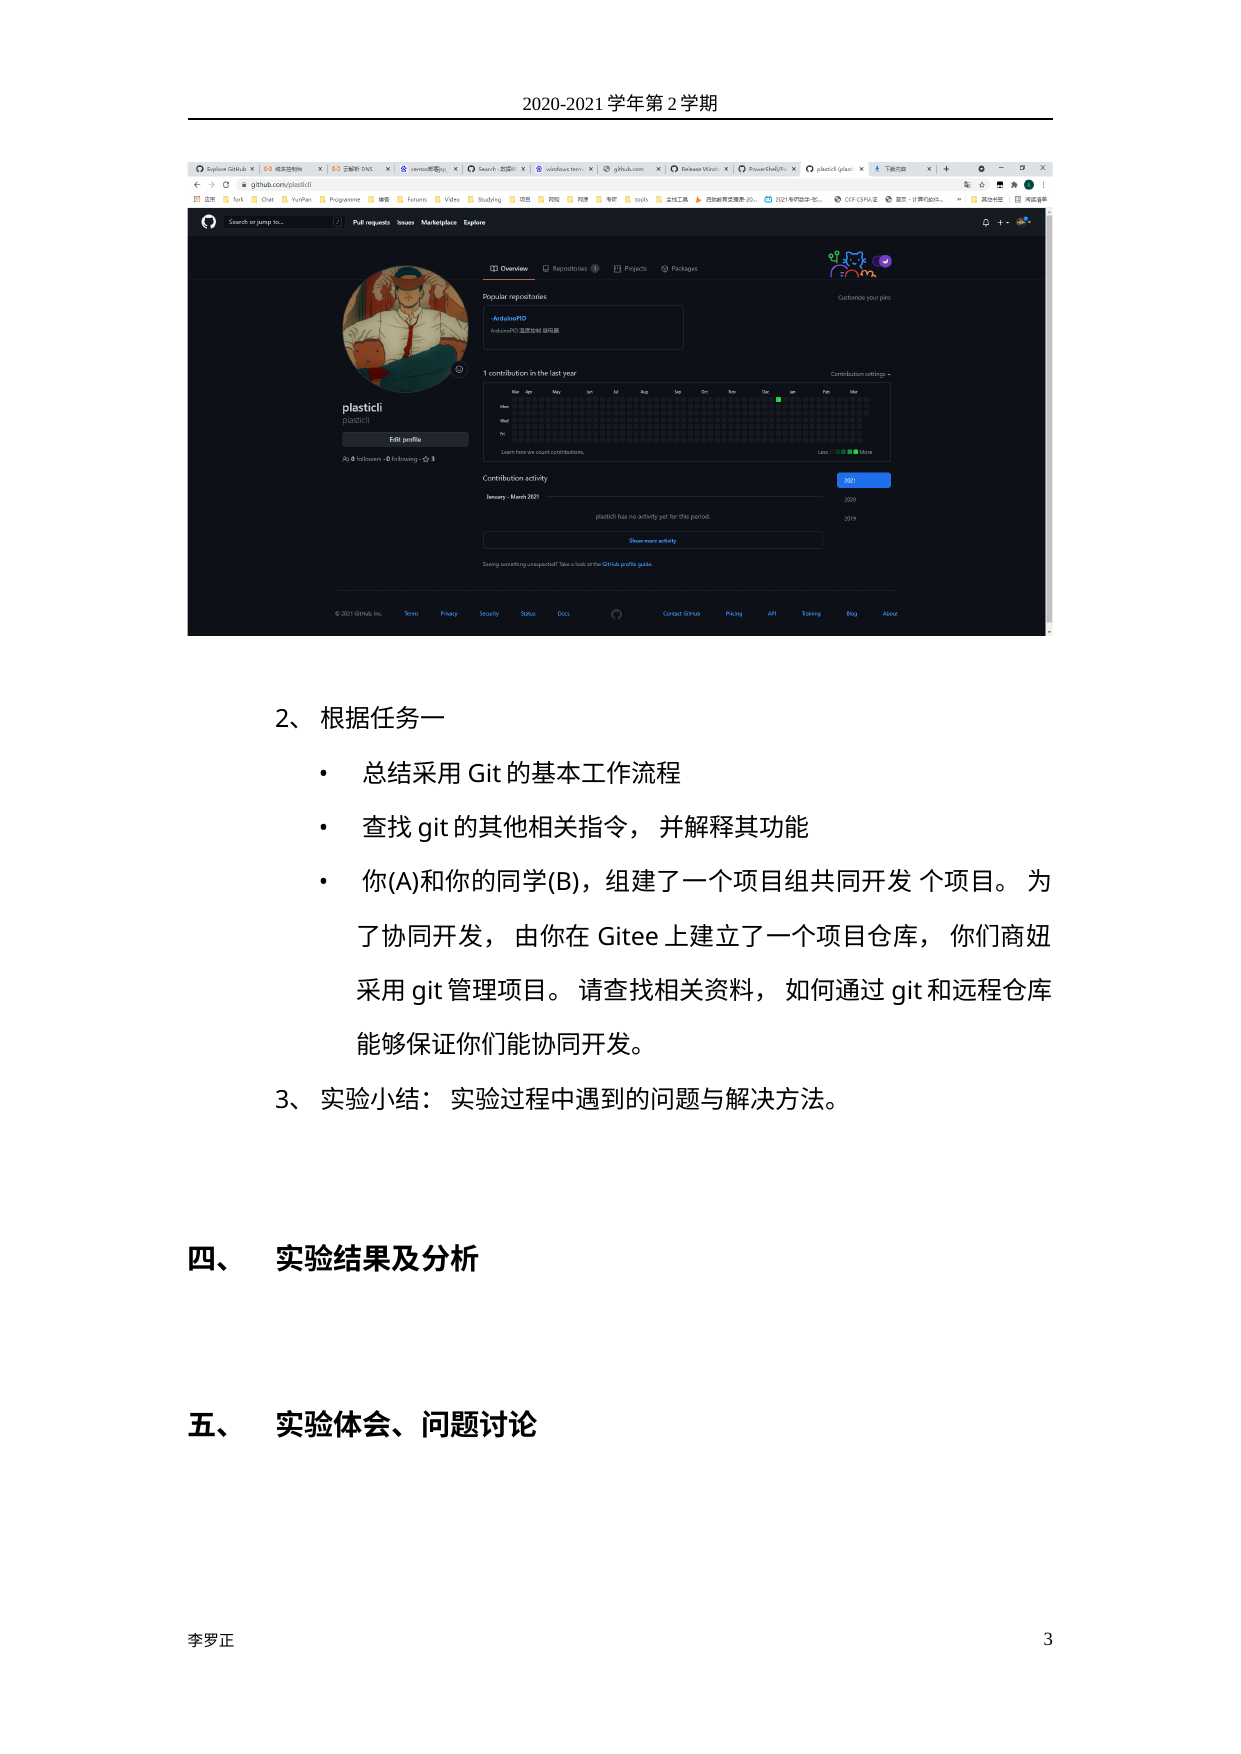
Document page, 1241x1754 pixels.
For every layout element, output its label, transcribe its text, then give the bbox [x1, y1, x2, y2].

text 2、 根据任务一 [231, 699, 1053, 735]
list 实验结果及分析 [187, 1236, 1053, 1278]
list 实验体会、问题讨论 [187, 1401, 1053, 1444]
text • 查找git的其他相关指令， 并解释其功能 [275, 807, 1053, 844]
text 3、 实验小结： 实验过程中遇到的问题与解决方法。 [231, 1079, 1053, 1116]
picture [187, 162, 1053, 636]
list 你(A)和你的同学(B)，组建了一个项目组共同开发 个项目。 为了协同开发， 由你在Gitee上建立了一个项目仓库， 你们商妞采用git管理项目。 请查找相关资料， 如何通过git和远程仓库能够保证你们能协同开发。 [319, 862, 1053, 1061]
text • 总结采用Git的基本工作流程 [231, 753, 1053, 789]
